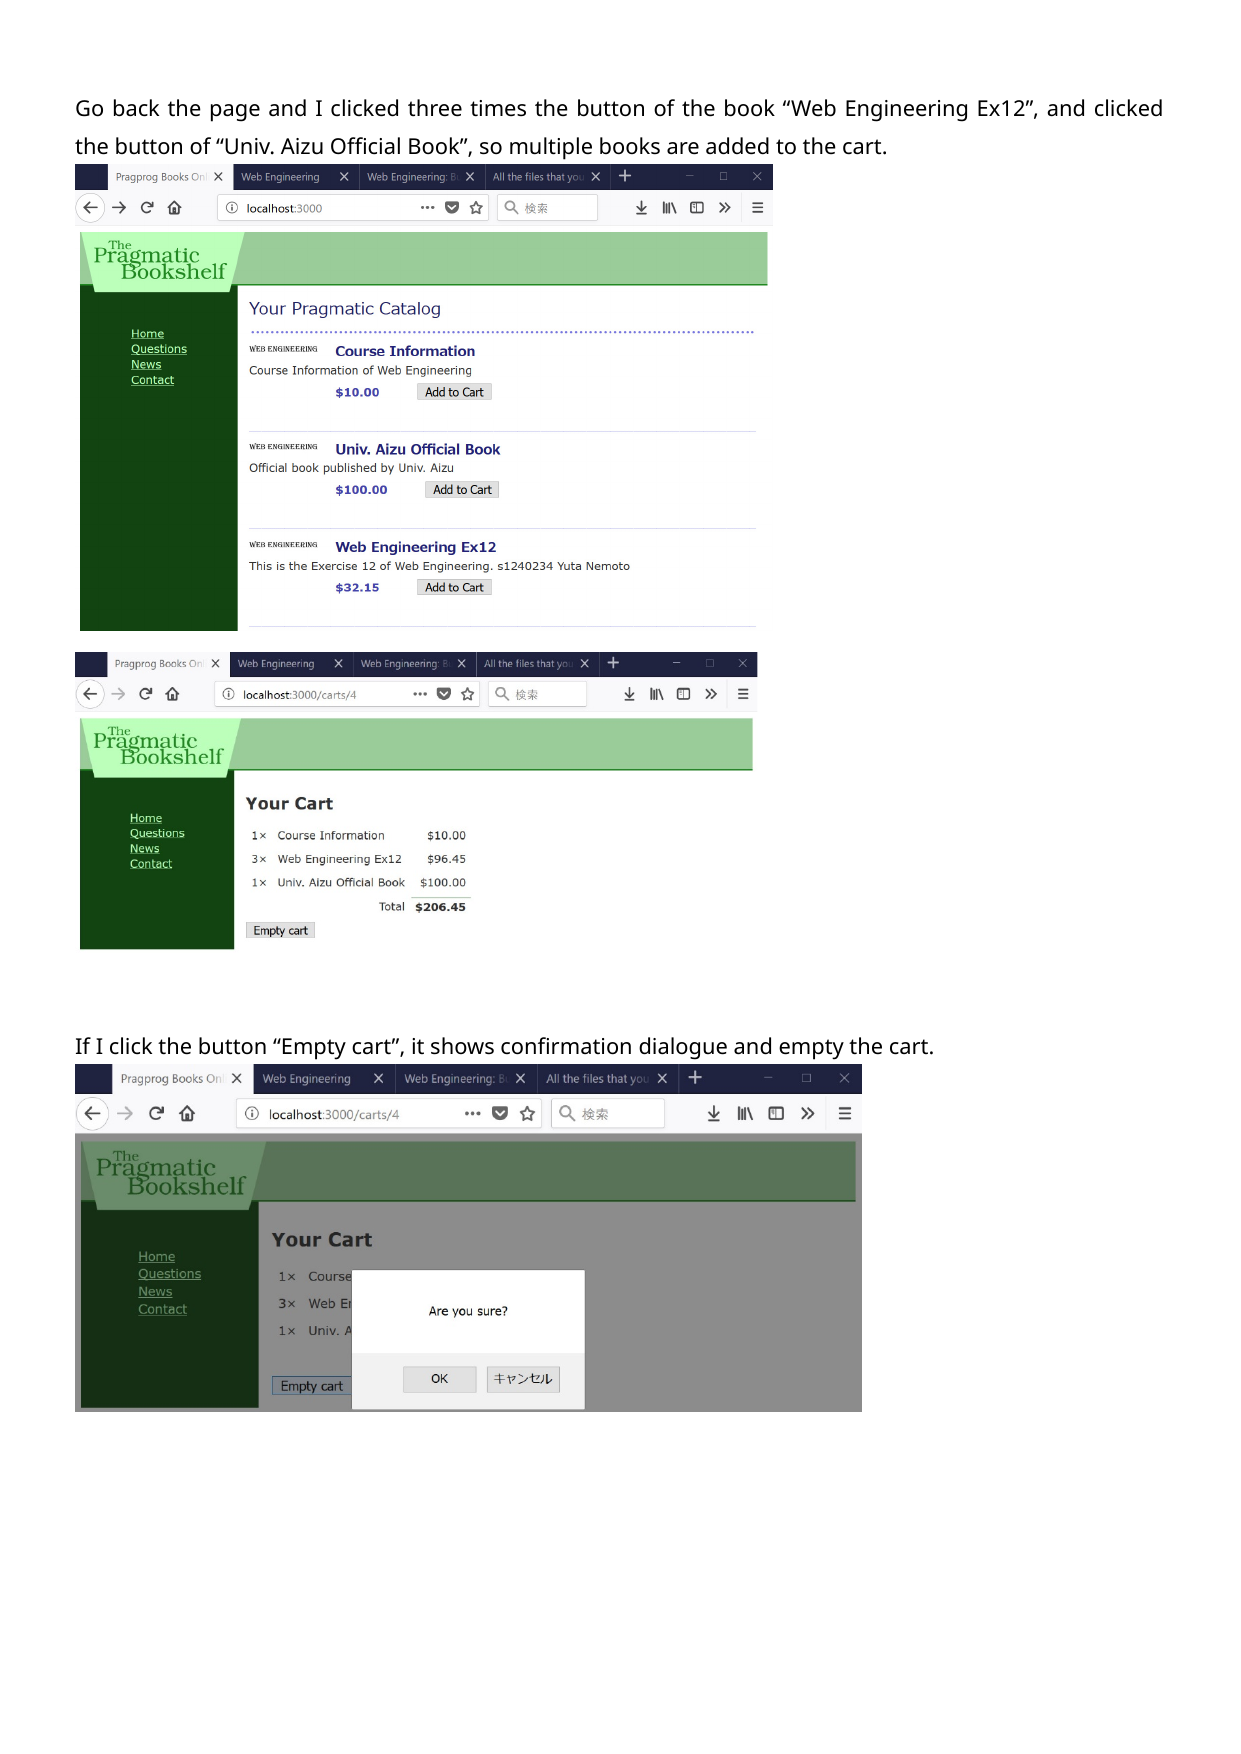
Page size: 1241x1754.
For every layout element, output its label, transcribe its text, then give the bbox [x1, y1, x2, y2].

text Go back the page and I clicked three times the button of the book “Web Engineering Ex12”, and clicked the button of “Univ. Aizu Official Book”, so multiple books are added to the cart. [75, 89, 1165, 164]
text If I click the button “Empty cart”, it shows confirmation dialogue and empty the cart. [75, 1027, 1165, 1064]
picture [75, 164, 773, 631]
picture [75, 1064, 862, 1412]
picture [75, 652, 758, 953]
